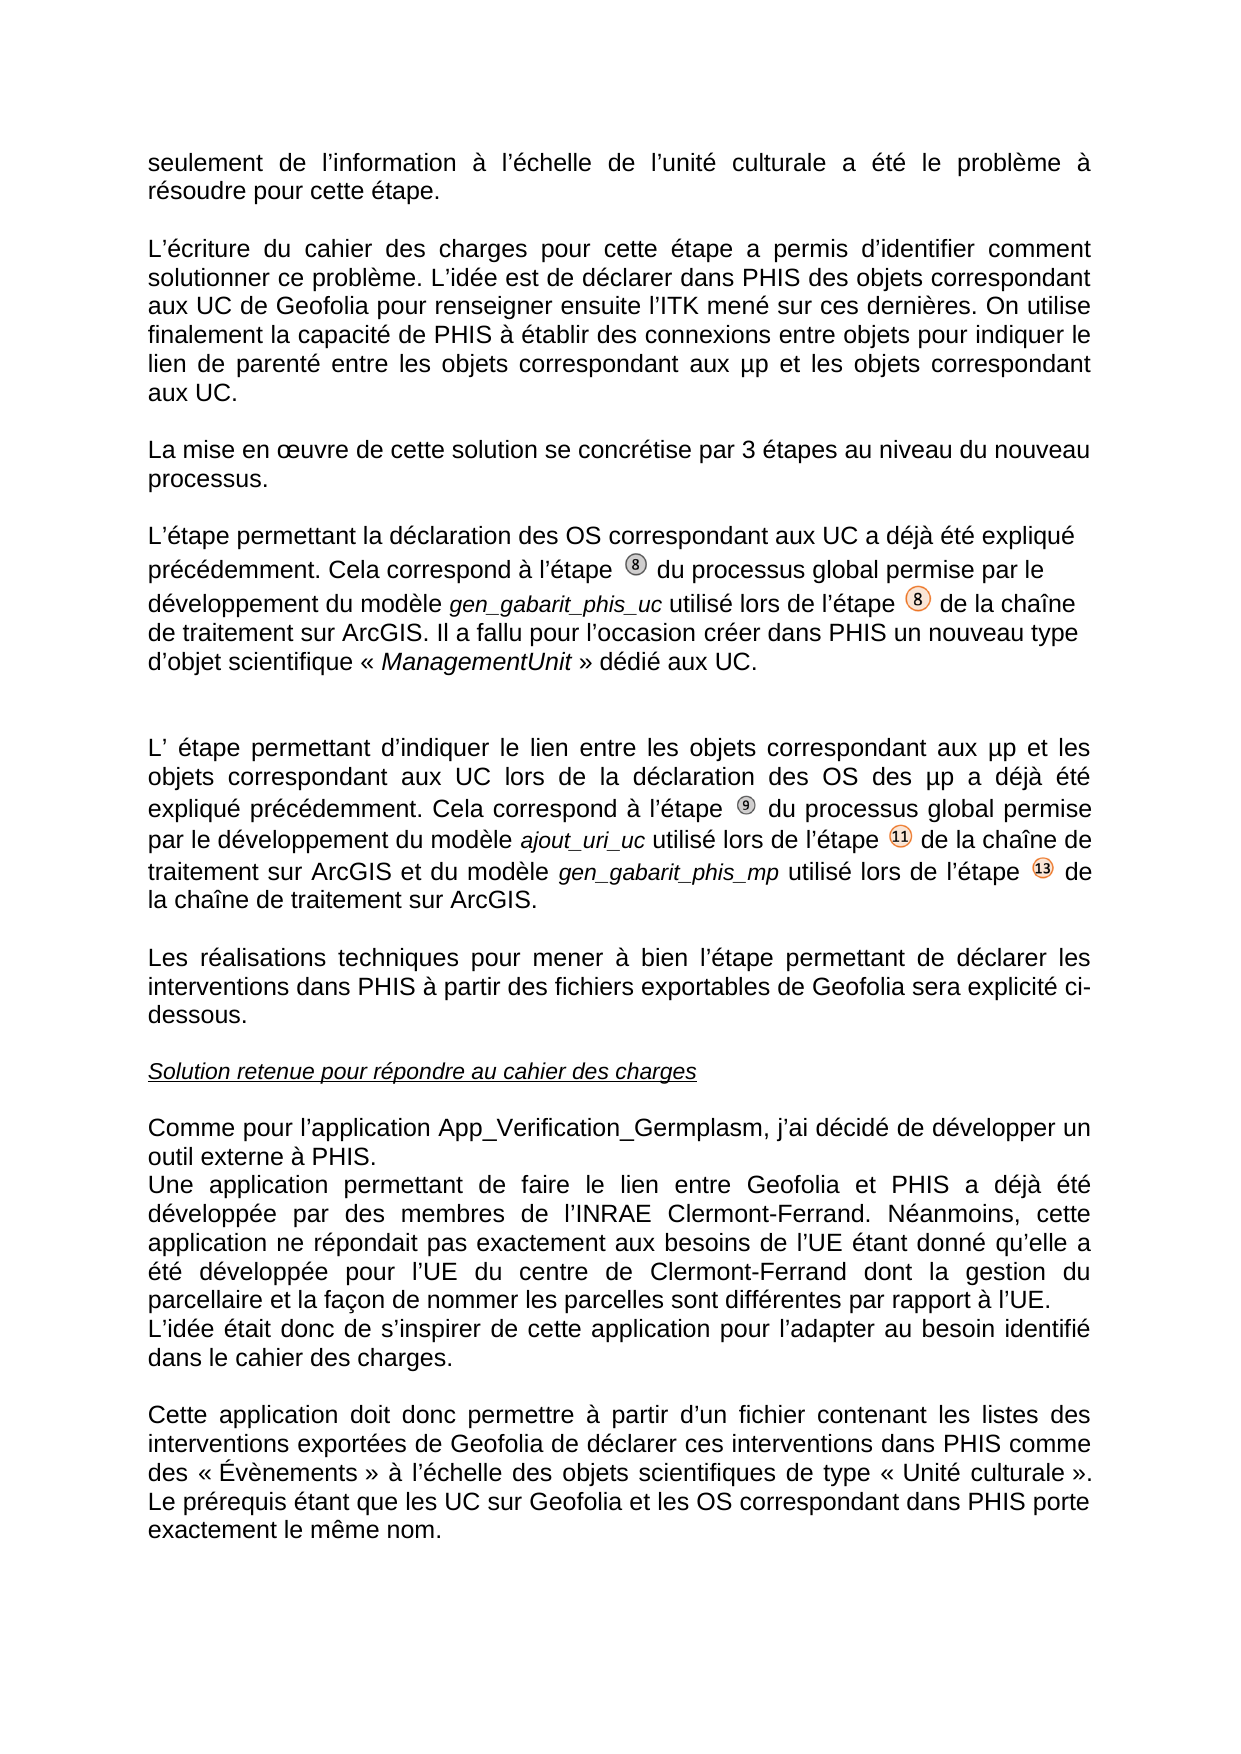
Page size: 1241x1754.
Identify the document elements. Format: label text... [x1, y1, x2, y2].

text Une application permettant de faire le lien entre Geofolia et PHIS a déjà été développée par des membres de l’INRAE Clermont-Ferrand. Néanmoins, cette application ne répondait pas exactement aux besoins de l’UE étant donné qu’elle a été développée pour l’UE du centre de Clermont-Ferrand dont la gestion du parcellaire et la façon de nommer les parcelles sont différentes par rapport à l’UE. [148, 1170, 1093, 1314]
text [148, 148, 1093, 205]
text Comme pour l’application App_Verification_Germplasm, j’ai décidé de développer un outil externe à PHIS. [148, 1113, 1093, 1170]
text Les réalisations techniques pour mener à bien l’étape permettant de déclarer les interventions dans PHIS à partir des fichiers exportables de Geofolia sera explicité ci-dessous. [148, 943, 1093, 1029]
picture [902, 583, 933, 613]
text L’écriture du cahier des charges pour cette étape a permis d’identifier comment solutionner ce problème. L’idée est de déclarer dans PHIS des objets correspondant aux UC de Geofolia pour renseigner ensuite l’ITK mené sur ces dernières. On utilise finalement la capacité de PHIS à établir des connexions entre objets pour indiquer le lien de parenté entre les objets correspondant aux µp et les objets correspondant aux UC. [148, 234, 1093, 406]
picture [1029, 854, 1056, 880]
text L’ étape permettant d’indiquer le lien entre les objets correspondant aux µp et les objets correspondant aux UC lors de la déclaration des OS des µp a déjà été expliqué précédemment. Cela correspond à l’étape du processus global permise par le développement du modèle ajout_uri_uc utilisé lors de l’étape de la chaîne de traitement sur ArcGIS et du modèle gen_gabarit_phis_mp utilisé lors de l’étape de la chaîne de traitement sur ArcGIS. [148, 733, 1093, 914]
text Cette application doit donc permettre à partir d’un fichier contenant les listes des interventions exportées de Geofolia de déclarer ces interventions dans PHIS comme des « Évènements » à l’échelle des objets scientifiques de type « Unité culturale ». Le prérequis étant que les UC sur Geofolia et les OS correspondant dans PHIS porte exactement le même nom. [148, 1400, 1093, 1544]
picture [886, 822, 914, 849]
text La mise en œuvre de cette solution se concrétise par 3 étapes au niveau du nouveau processus. [148, 435, 1093, 493]
picture [620, 550, 650, 579]
text L’idée était donc de s’inspirer de cette application pour l’adapter au besoin identifié dans le cahier des charges. [148, 1314, 1093, 1372]
picture [733, 790, 759, 818]
text L’étape permettant la déclaration des OS correspondant aux UC a déjà été expliqué précédemment. Cela correspond à l’étape du processus global permise par le développement du modèle gen_gabarit_phis_uc utilisé lors de l’étape de la chaîne de traitement sur ArcGIS. Il a fallu pour l’occasion créer dans PHIS un nouveau type d’objet scientifique « ManagementUnit » dédié aux UC. [148, 521, 1093, 676]
text Solution retenue pour répondre au cahier des charges [148, 1058, 1093, 1084]
